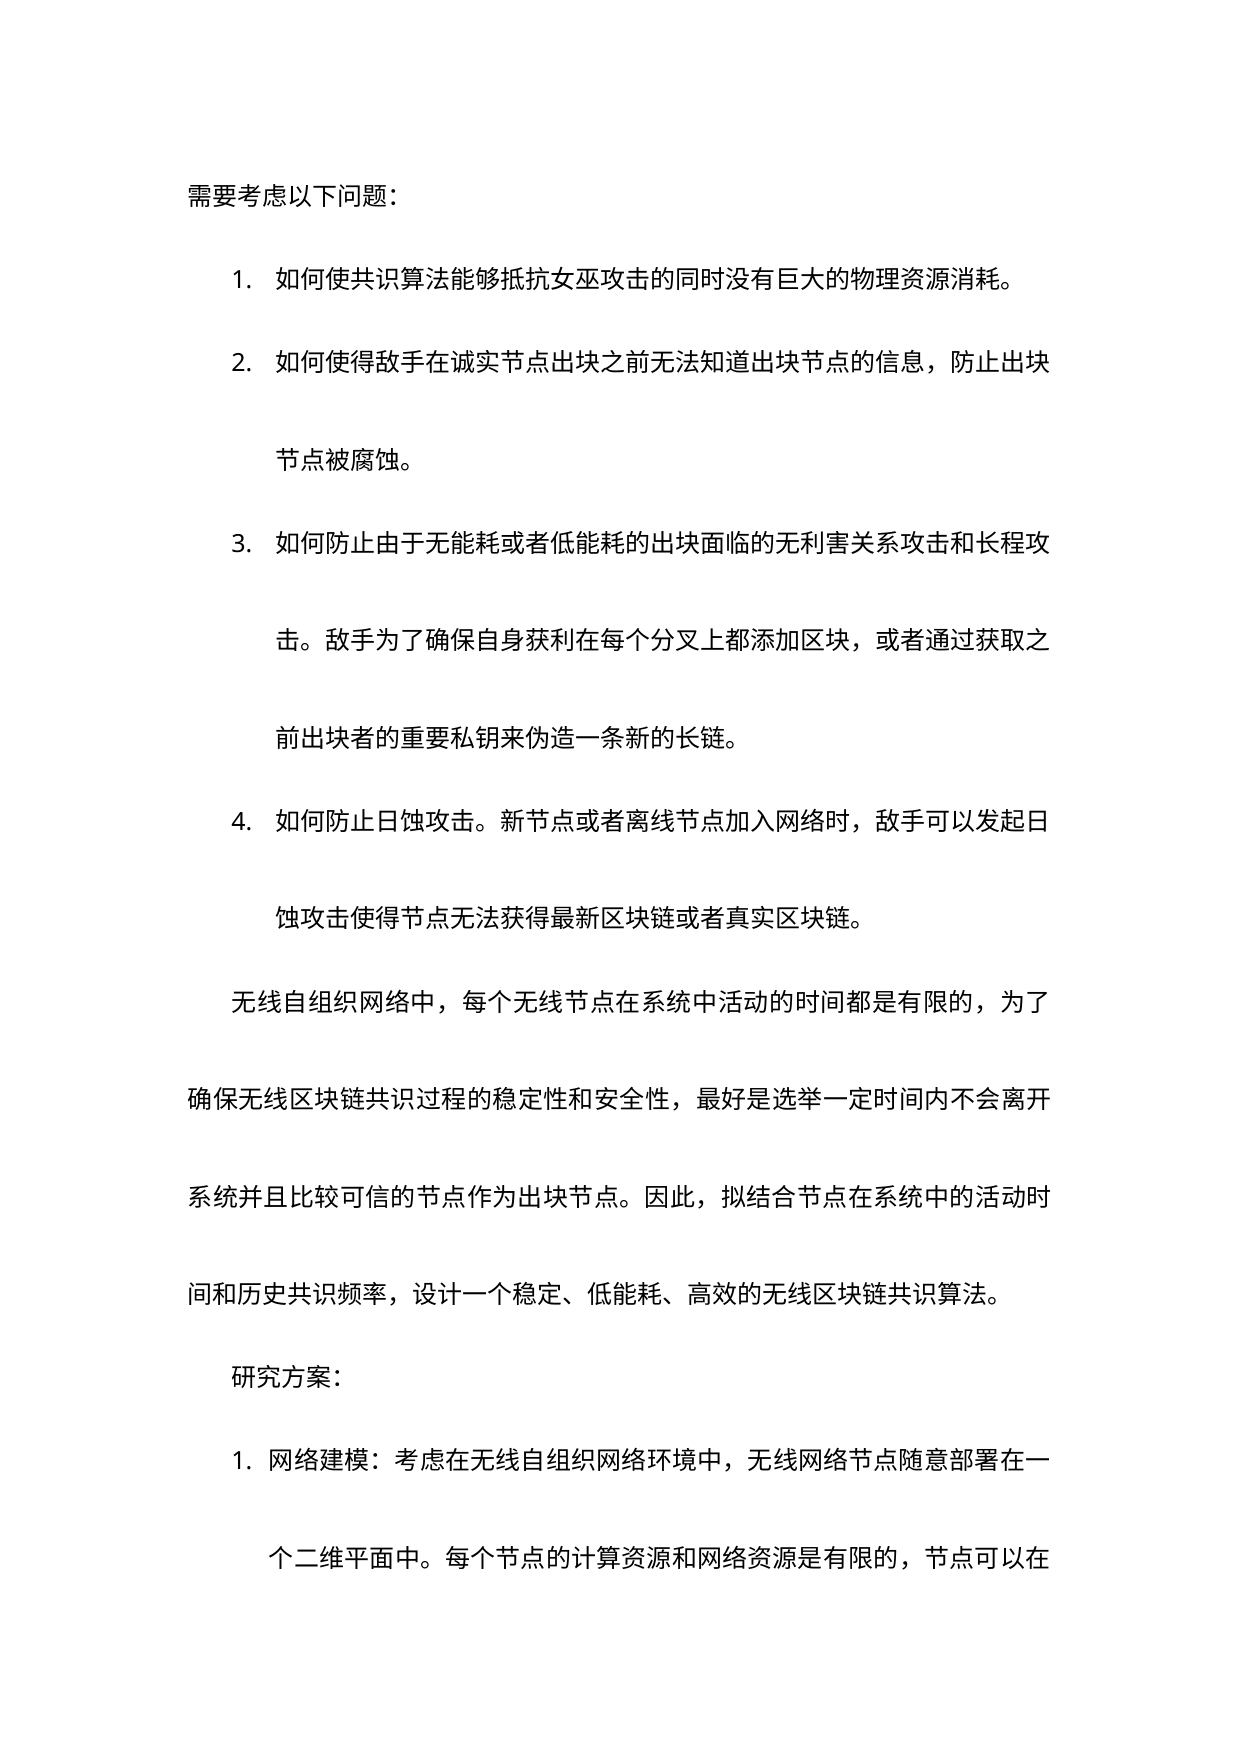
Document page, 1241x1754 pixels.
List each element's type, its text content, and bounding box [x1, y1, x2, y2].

list 如何防止由于无能耗或者低能耗的出块面临的无利害关系攻击和长程攻击。敌手为了确保自身获利在每个分叉上都添加区块，或者通过获取之前出块者的重要私钥来伪造一条新的长链。 [231, 509, 1053, 769]
list 如何使共识算法能够抵抗女巫攻击的同时没有巨大的物理资源消耗。 [231, 245, 1053, 310]
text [187, 162, 1053, 227]
text 研究方案： [187, 1343, 1053, 1408]
text 无线自组织网络中，每个无线节点在系统中活动的时间都是有限的，为了确保无线区块链共识过程的稳定性和安全性，最好是选举一定时间内不会离开系统并且比较可信的节点作为出块节点。因此，拟结合节点在系统中的活动时间和历史共识频率，设计一个稳定、低能耗、高效的无线区块链共识算法。 [187, 968, 1053, 1325]
list 如何使得敌手在诚实节点出块之前无法知道出块节点的信息，防止出块节点被腐蚀。 [231, 328, 1053, 491]
list 如何防止日蚀攻击。新节点或者离线节点加入网络时，敌手可以发起日蚀攻击使得节点无法获得最新区块链或者真实区块链。 [231, 787, 1053, 949]
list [231, 1426, 1053, 1589]
